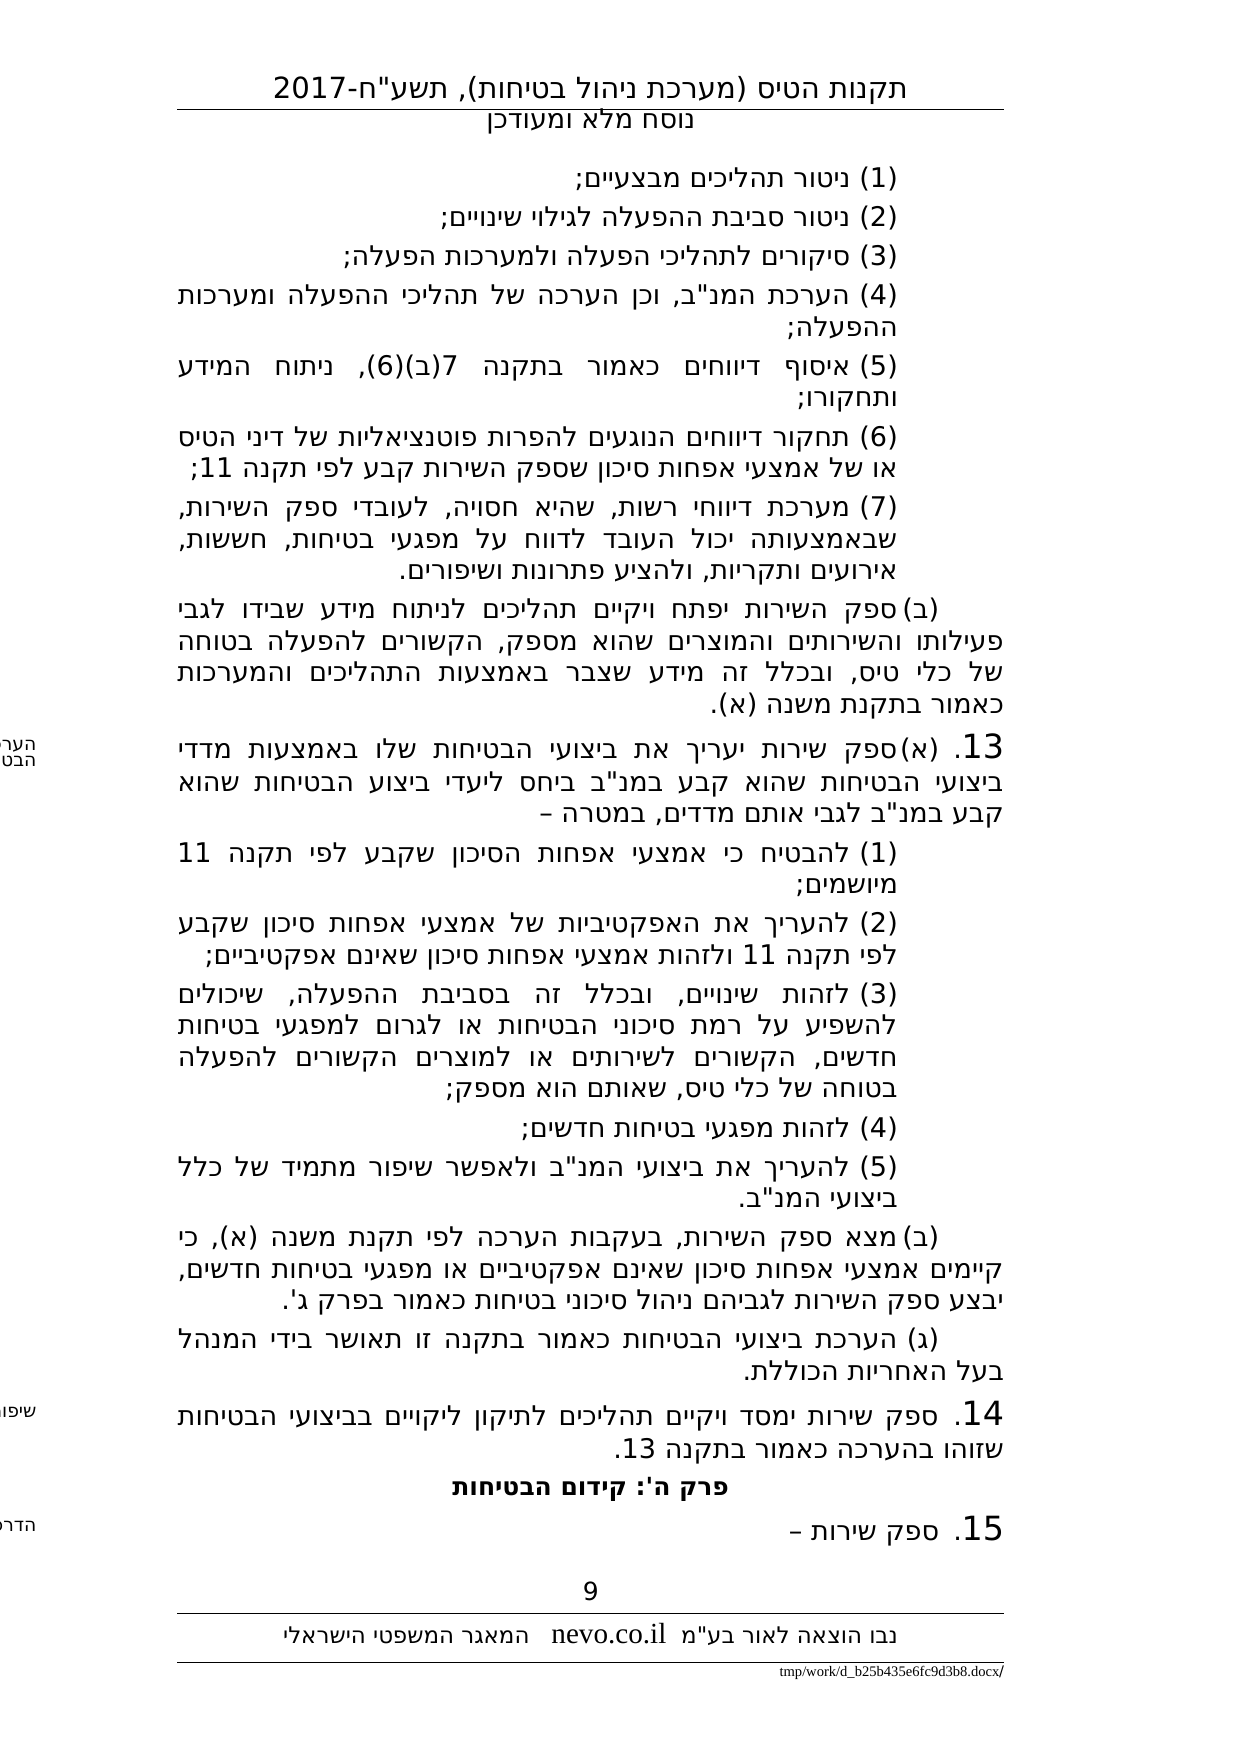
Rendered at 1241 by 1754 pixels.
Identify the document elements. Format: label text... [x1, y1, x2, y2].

text 13. (א) ספק שירות יעריך את ביצועי הבטיחות שלו באמצעות מדדי ביצועי הבטיחות שהוא קבע במנ"ב ביחס ליעדי ביצוע הבטיחות שהוא קבע במנ"ב לגבי אותם מדדים, במטרה – [177, 727, 1004, 829]
text (7) מערכת דיווחי רשות, שהיא חסויה, לעובדי ספק השירות, שבאמצעותה יכול העובד לדווח על מפגעי בטיחות, חששות, אירועים ותקריות, ולהציע פתרונות ושיפורים. [177, 491, 898, 586]
text (3) לזהות שינויים, ובכלל זה בסביבת ההפעלה, שיכולים להשפיע על רמת סיכוני הבטיחות או לגרום למפגעי בטיחות חדשים, הקשורים לשירותים או למוצרים הקשורים להפעלה בטוחה של כלי טיס, שאותם הוא מספק; [177, 978, 898, 1104]
text (ג) הערכת ביצועי הבטיחות כאמור בתקנה זו תאושר בידי המנהל בעל האחריות הכוללת. [177, 1324, 1004, 1387]
text (5) להעריך את ביצועי המנ"ב ולאפשר שיפור מתמיד של כלל ביצועי המנ"ב. [177, 1151, 898, 1214]
text (ב) מצא ספק השירות, בעקבות הערכה לפי תקנת משנה (א), כי קיימים אמצעי אפחות סיכון שאינם אפקטיביים או מפגעי בטיחות חדשים, יבצע ספק השירות לגביהם ניהול סיכוני בטיחות כאמור בפרק ג'. [177, 1222, 1004, 1316]
text פרק ה': קידום הבטיחות [177, 1472, 1004, 1501]
text (6) תחקור דיווחים הנוגעים להפרות פוטנציאליות של דיני הטיס או של אמצעי אפחות סיכון שספק השירות קבע לפי תקנה 11; [177, 421, 898, 484]
text (2) להעריך את האפקטיביות של אמצעי אפחות סיכון שקבע לפי תקנה 11 ולזהות אמצעי אפחות סיכון שאינם אפקטיביים; [177, 907, 898, 971]
text (3) סיקורים לתהליכי הפעלה ולמערכות הפעלה; [177, 241, 898, 272]
text (4) לזהות מפגעי בטיחות חדשים; [177, 1112, 898, 1143]
text (1) ניטור תהליכים מבצעיים; [177, 162, 898, 194]
text (2) ניטור סביבת ההפעלה לגילוי שינויים; [177, 201, 898, 233]
text (5) איסוף דיווחים כאמור בתקנה 7(ב)(6), ניתוח המידע ותחקורו; [177, 350, 898, 413]
text (4) הערכת המנ"ב, וכן הערכה של תהליכי ההפעלה ומערכות ההפעלה; [177, 279, 898, 343]
text 15. ספק שירות – [177, 1509, 1004, 1548]
text 14. ספק שירות ימסד ויקיים תהליכים לתיקון ליקויים בביצועי הבטיחות שזוהו בהערכה כאמור בתקנה 13. [177, 1394, 1004, 1465]
text (ב) ספק השירות יפתח ויקיים תהליכים לניתוח מידע שבידו לגבי פעילותו והשירותים והמוצרים שהוא מספק, הקשורים להפעלה בטוחה של כלי טיס, ובכלל זה מידע שצבר באמצעות התהליכים והמערכות כאמור בתקנת משנה (א). [177, 594, 1004, 720]
text (1) להבטיח כי אמצעי אפחות הסיכון שקבע לפי תקנה 11 מיושמים; [177, 837, 898, 900]
